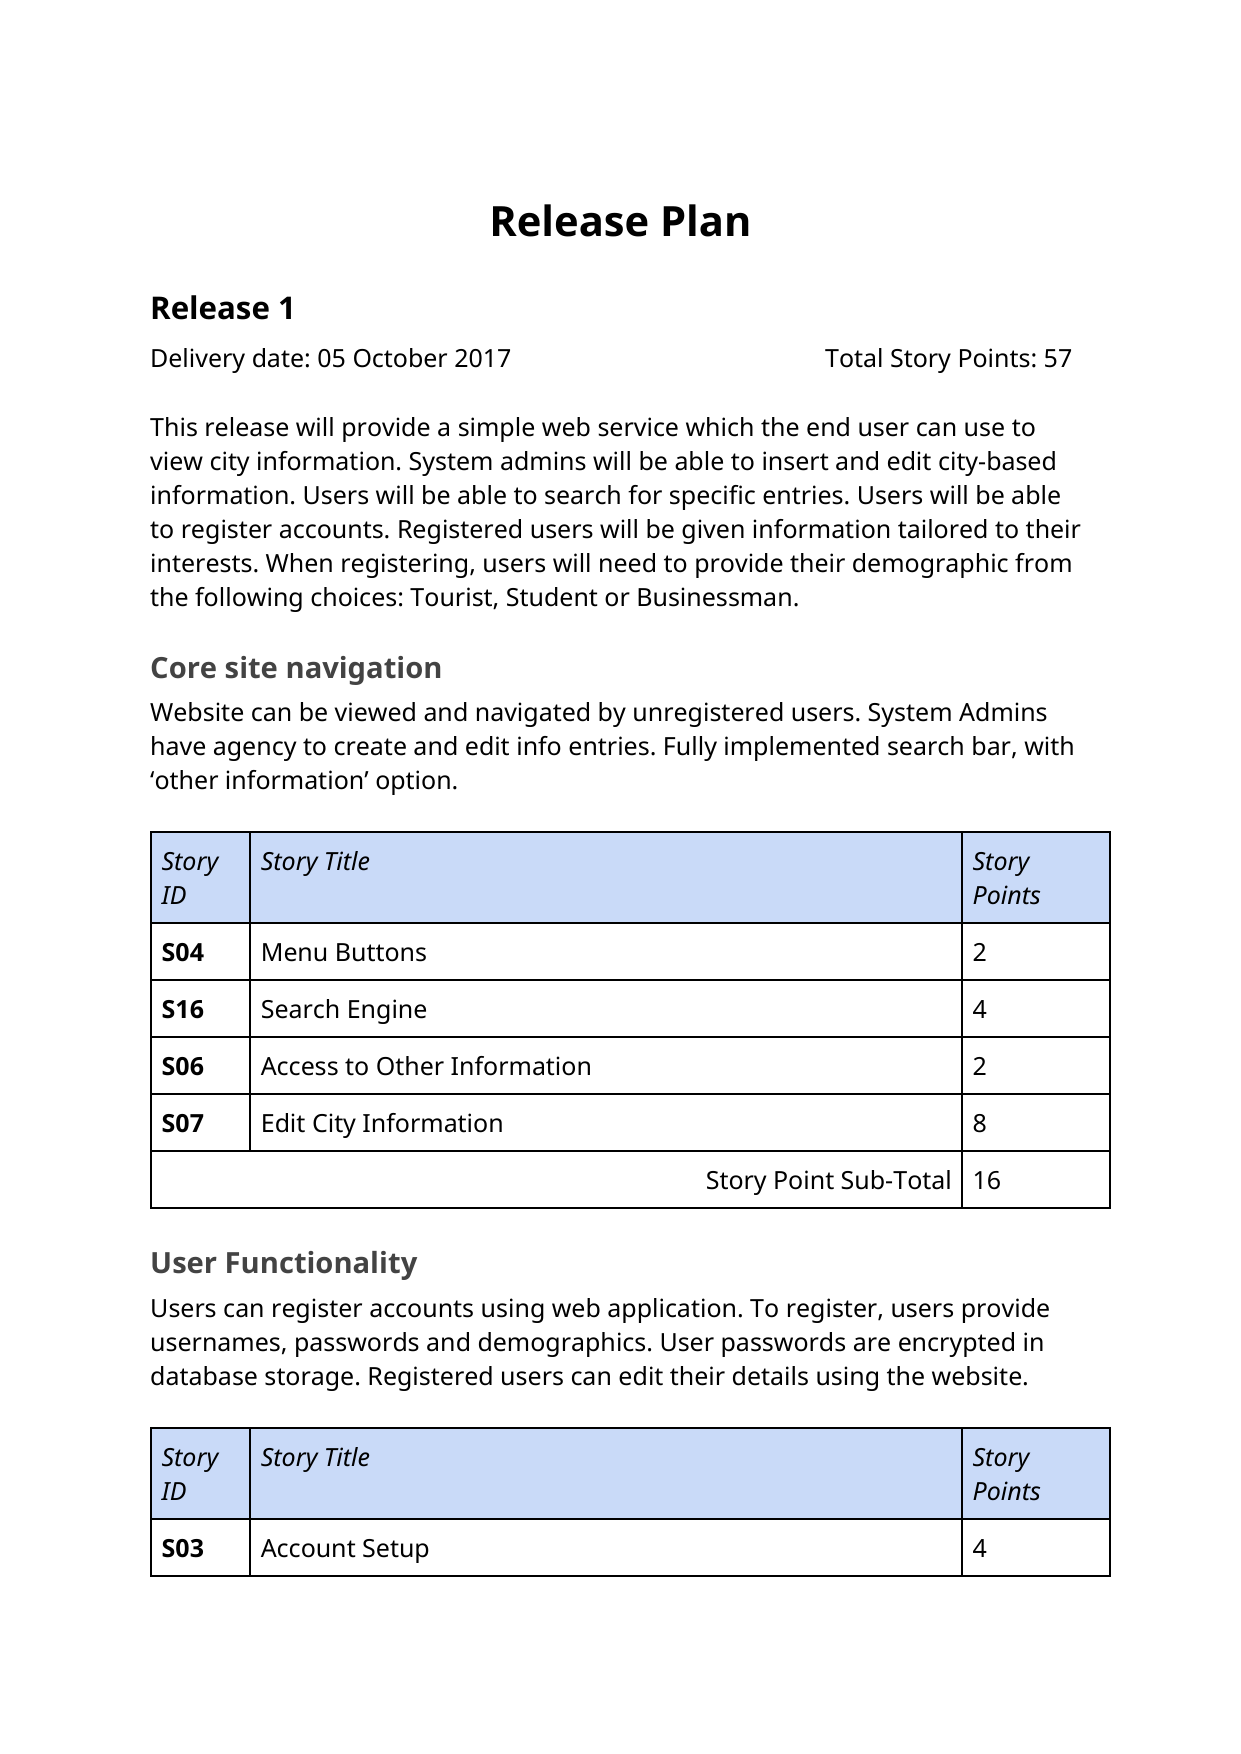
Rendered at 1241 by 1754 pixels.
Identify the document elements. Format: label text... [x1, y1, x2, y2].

text Website can be viewed and navigated by unregistered users. System Admins have agency to create and edit info entries. Fully implemented search bar, with ‘other information’ option. [150, 695, 1090, 797]
text This release will provide a simple web service which the end user can use to view city information. System admins will be able to insert and edit city-based information. Users will be able to search for specific entries. Users will be able to register accounts. Registered users will be given information tailored to their interests. When registering, users will need to provide their demographic from the following choices: Tourist, Student or Businessman. [150, 409, 1090, 613]
table_cell Story Point Sub-Total [152, 1152, 961, 1207]
table_header Story Points [963, 833, 1109, 922]
table_cell S04 [152, 924, 249, 979]
table_header Story Points [963, 1429, 1109, 1518]
table_cell Access to Other Information [251, 1038, 961, 1093]
table_cell Search Engine [251, 981, 961, 1036]
text Delivery date: 05 October 2017 Total Story Points: 57 [150, 341, 1090, 375]
table_cell 2 [963, 924, 1109, 979]
text Core site navigation [150, 647, 1090, 687]
table_cell 4 [963, 981, 1109, 1036]
table_cell S03 [152, 1520, 249, 1575]
table_cell 2 [963, 1038, 1109, 1093]
table_cell S07 [152, 1095, 249, 1150]
table_header Story Title [251, 833, 961, 922]
table_cell S06 [152, 1038, 249, 1093]
table_header Story ID [152, 833, 249, 922]
table_cell 8 [963, 1095, 1109, 1150]
table_cell 4 [963, 1520, 1109, 1575]
text User Functionality [150, 1242, 1090, 1282]
table_header Story Title [251, 1429, 961, 1518]
table_header Story ID [152, 1429, 249, 1518]
table_cell Edit City Information [251, 1095, 961, 1150]
table_cell Account Setup [251, 1520, 961, 1575]
table_cell S16 [152, 981, 249, 1036]
text Users can register accounts using web application. To register, users provide usernames, passwords and demographics. User passwords are encrypted in database storage. Registered users can edit their details using the website. [150, 1291, 1090, 1393]
text Release 1 [150, 286, 1090, 328]
table_cell 16 [963, 1152, 1109, 1207]
table_cell Menu Buttons [251, 924, 961, 979]
text Release Plan [150, 192, 1090, 248]
